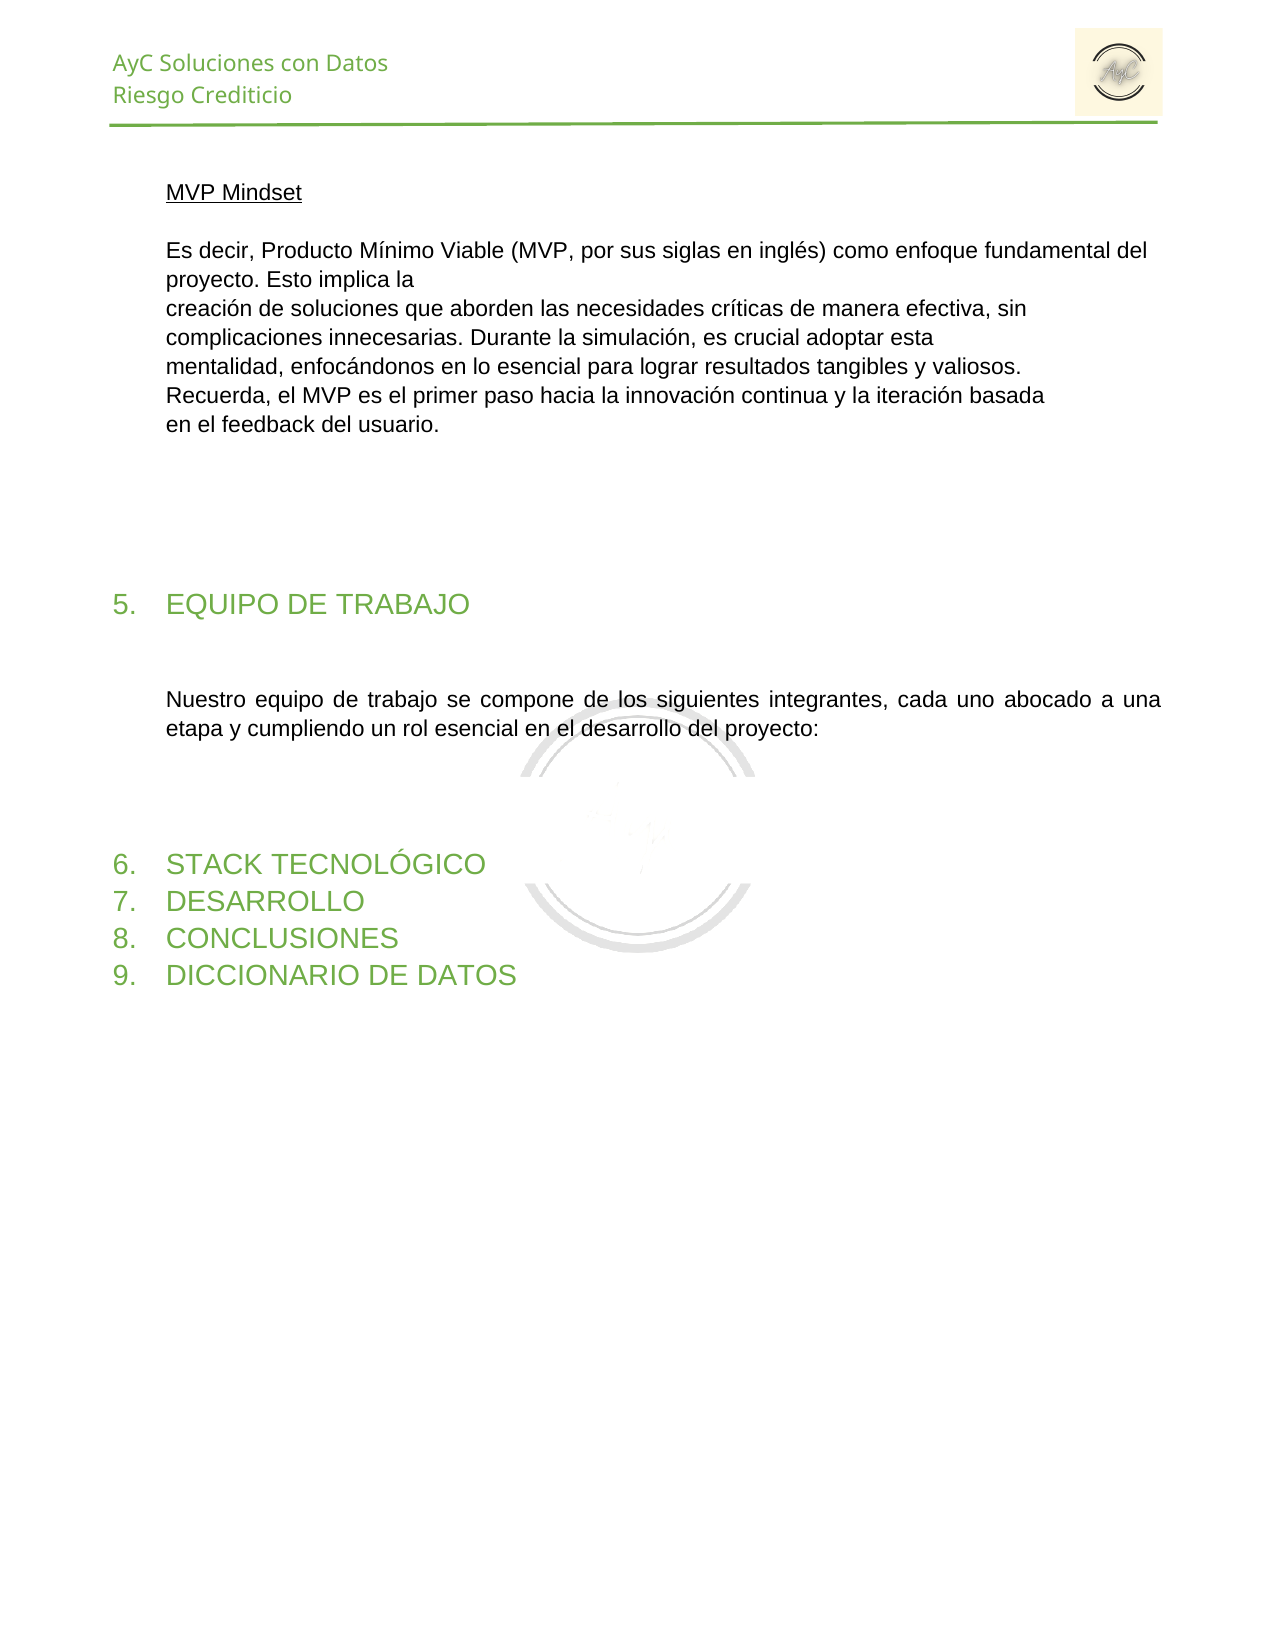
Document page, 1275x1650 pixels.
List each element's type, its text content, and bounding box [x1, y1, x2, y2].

list MVP Mindset [166, 179, 1162, 205]
list en el feedback del usuario. [166, 411, 1162, 437]
list mentalidad, enfocándonos en lo esencial para lograr resultados tangibles y valiosos. [166, 353, 1162, 379]
list Recuerda, el MVP es el primer paso hacia la innovación continua y la iteración basada [166, 382, 1162, 408]
list STACK TECNOLÓGICO [112, 847, 1162, 881]
list CONCLUSIONES [112, 921, 1162, 954]
list Es decir, Producto Mínimo Viable (MVP, por sus siglas en inglés) como enfoque fundamental del proyecto. Esto implica la [166, 237, 1162, 292]
list complicaciones innecesarias. Durante la simulación, es crucial adoptar esta [166, 324, 1162, 350]
text Nuestro equipo de trabajo se compone de los siguientes integrantes, cada uno abocado a una etapa y cumpliendo un rol esencial en el desarrollo del proyecto: [166, 686, 1162, 741]
list EQUIPO DE TRABAJO [112, 587, 1162, 621]
list creación de soluciones que aborden las necesidades críticas de manera efectiva, sin [166, 295, 1162, 321]
list DICCIONARIO DE DATOS [112, 958, 1162, 991]
picture [1075, 28, 1163, 116]
list DESARROLLO [112, 884, 1162, 917]
